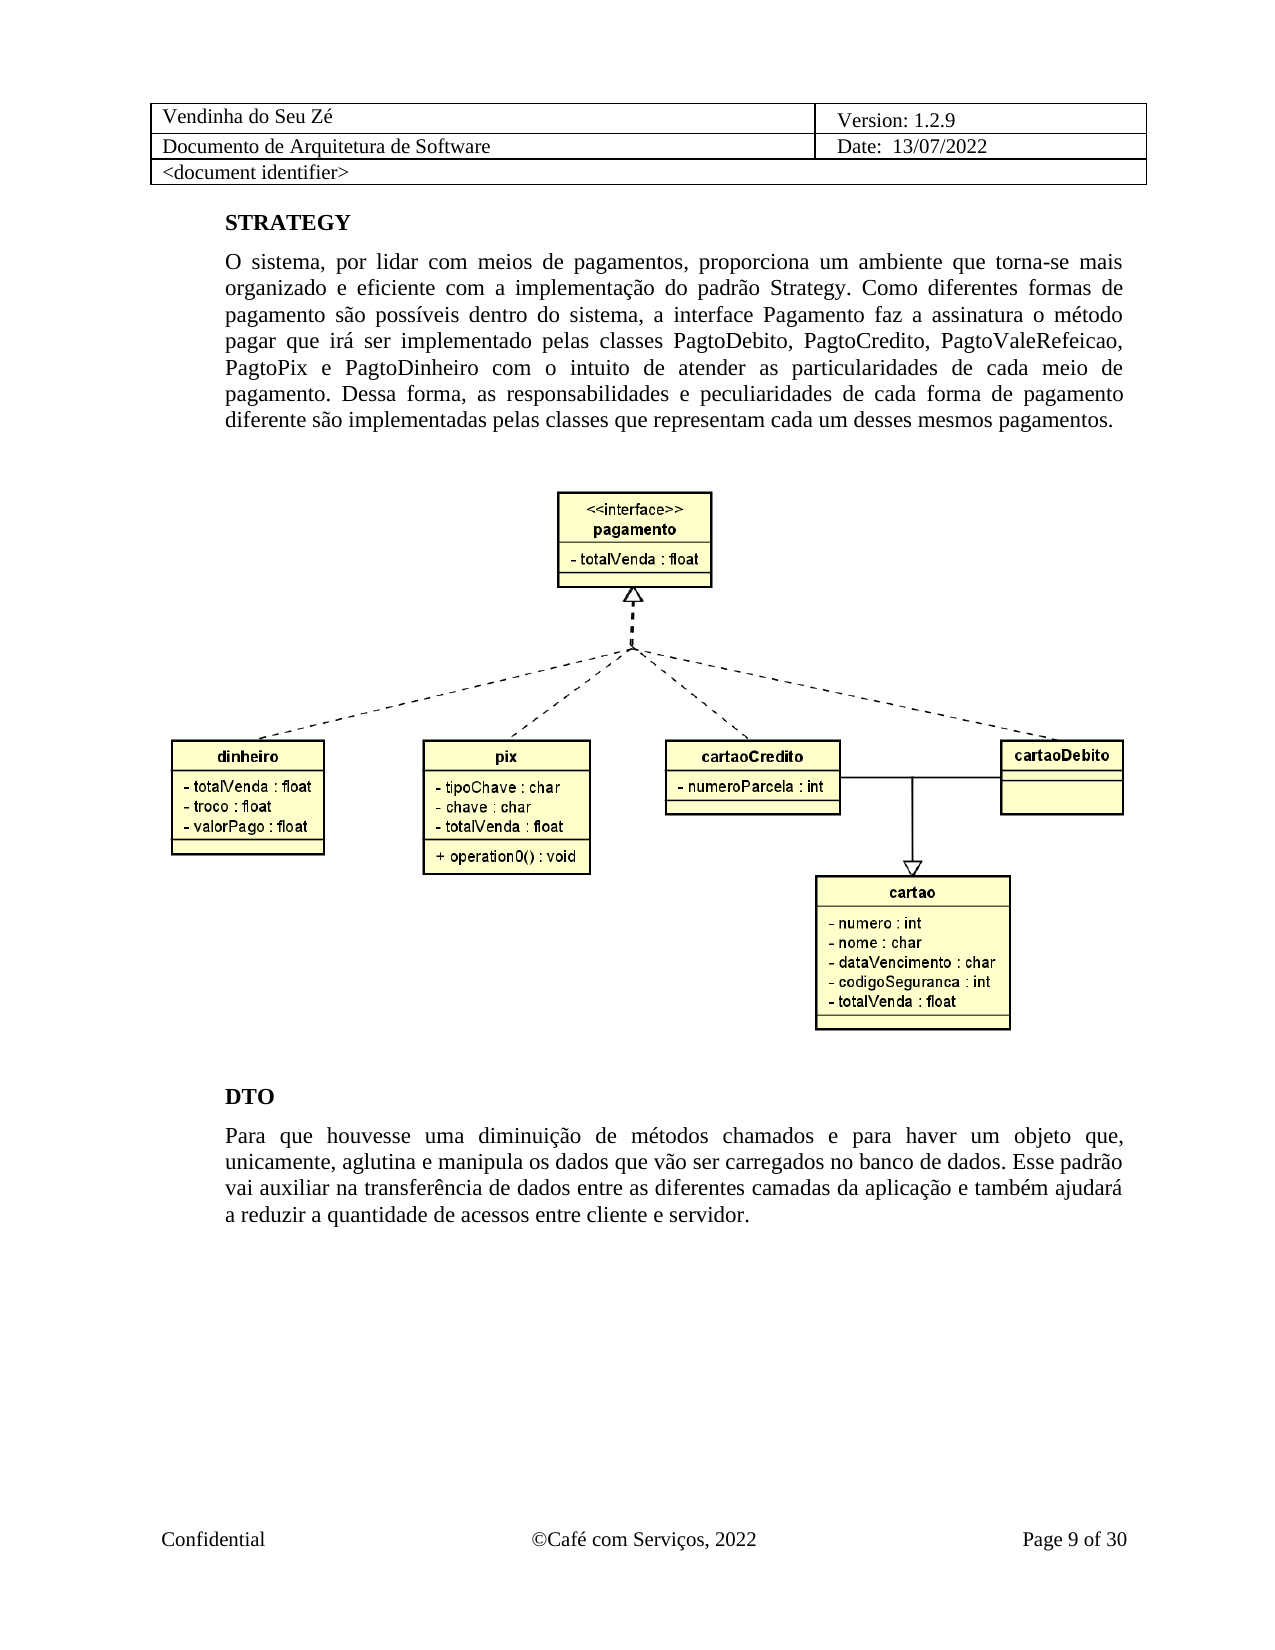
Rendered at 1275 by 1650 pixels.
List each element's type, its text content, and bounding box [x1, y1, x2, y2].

picture [150, 481, 1125, 1034]
text Para que houvesse uma diminuição de métodos chamados e para haver um objeto que, unicamente, aglutina e manipula os dados que vão ser carregados no banco de dados. Esse padrão vai auxiliar na transferência de dados entre as diferentes camadas da aplicação e também ajudará a reduzir a quantidade de acessos entre cliente e servidor. [225, 1122, 1125, 1227]
text O sistema, por lidar com meios de pagamentos, proporciona um ambiente que torna-se mais organizado e eficiente com a implementação do padrão Strategy. Como diferentes formas de pagamento são possíveis dentro do sistema, a interface Pagamento faz a assinatura o método pagar que irá ser implementado pelas classes PagtoDebito, PagtoCredito, PagtoValeRefeicao, PagtoPix e PagtoDinheiro com o intuito de atender as particularidades de cada meio de pagamento. Dessa forma, as responsabilidades e peculiaridades de cada forma de pagamento diferente são implementadas pelas classes que representam cada um desses mesmos pagamentos. [225, 248, 1125, 433]
text STRATEGY [225, 209, 1125, 236]
text DTO [225, 1083, 1125, 1109]
